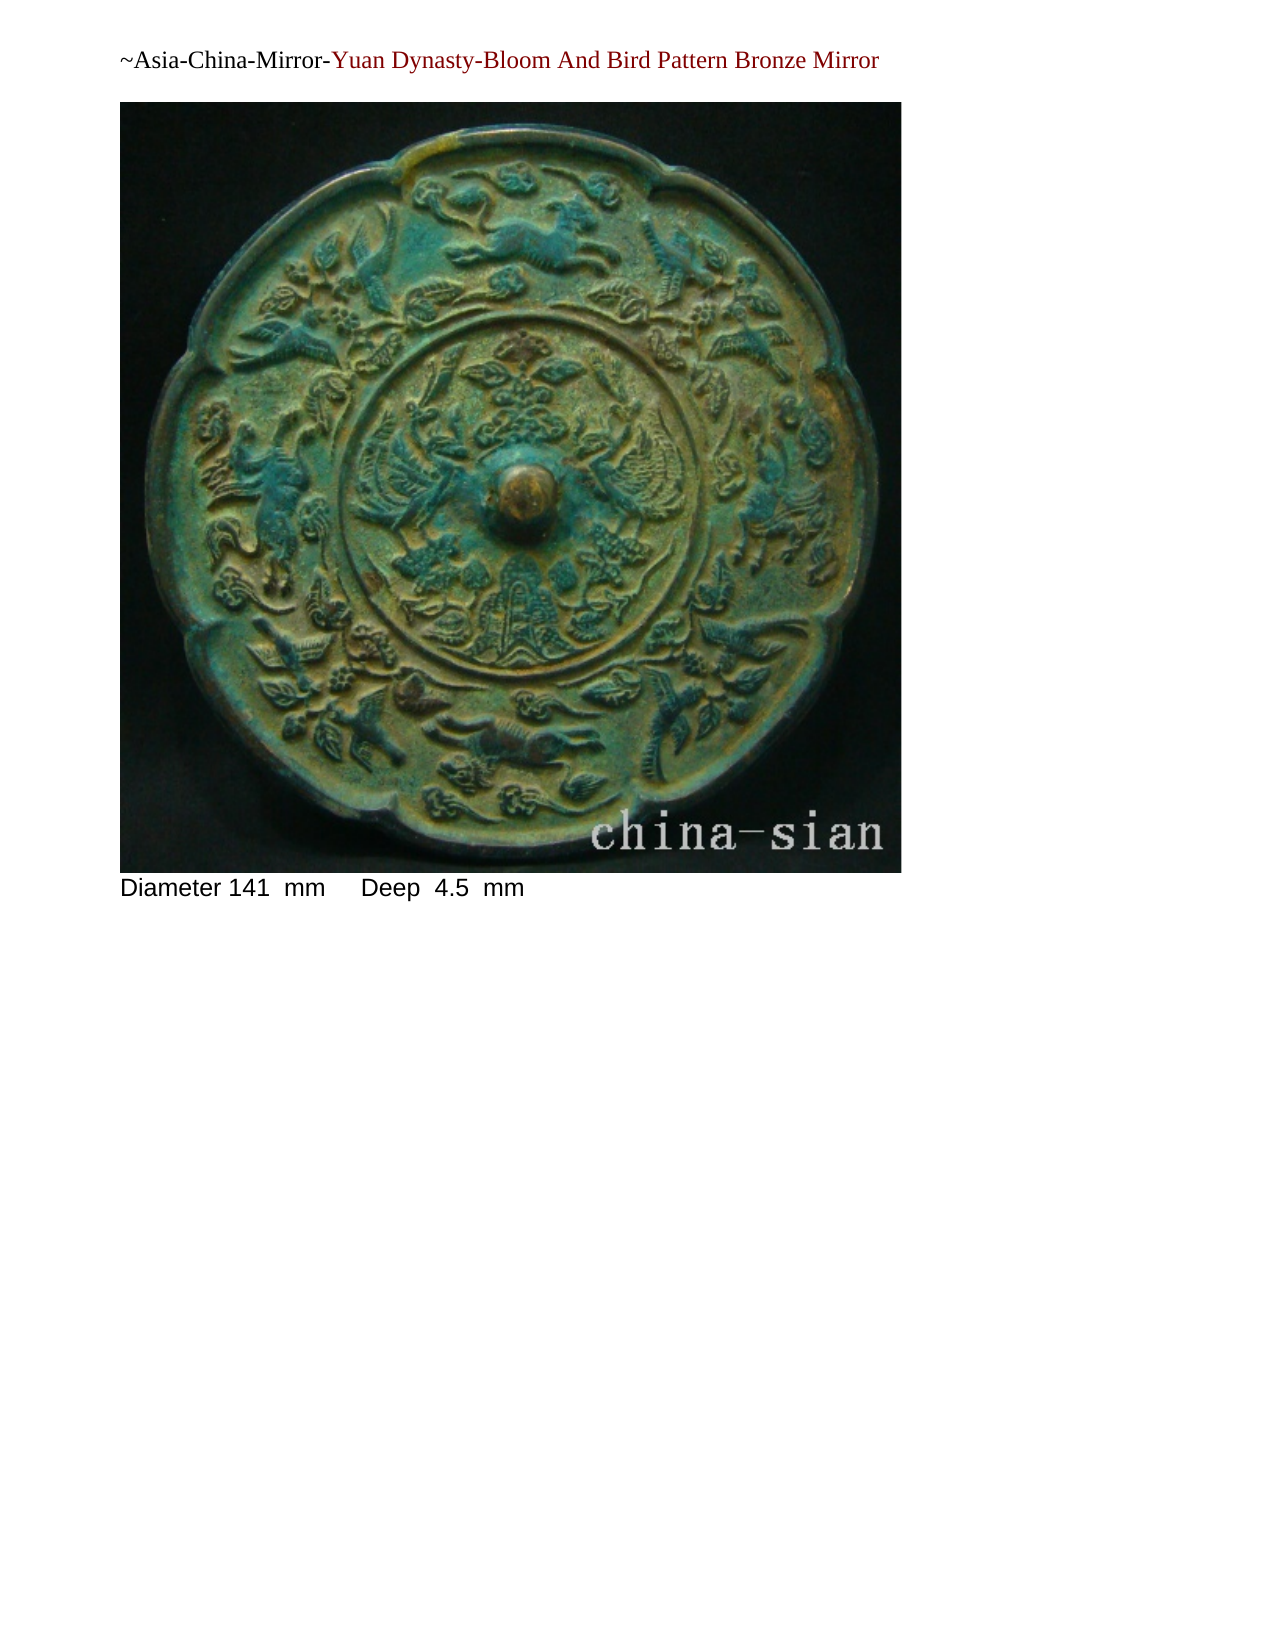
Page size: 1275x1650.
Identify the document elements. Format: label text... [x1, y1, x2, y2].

text Diameter 141 mm Deep 4.5 mm [120, 873, 1155, 902]
picture [120, 102, 902, 873]
text ~Asia-China-Mirror-Yuan Dynasty-Bloom And Bird Pattern Bronze Mirror [120, 45, 1155, 74]
